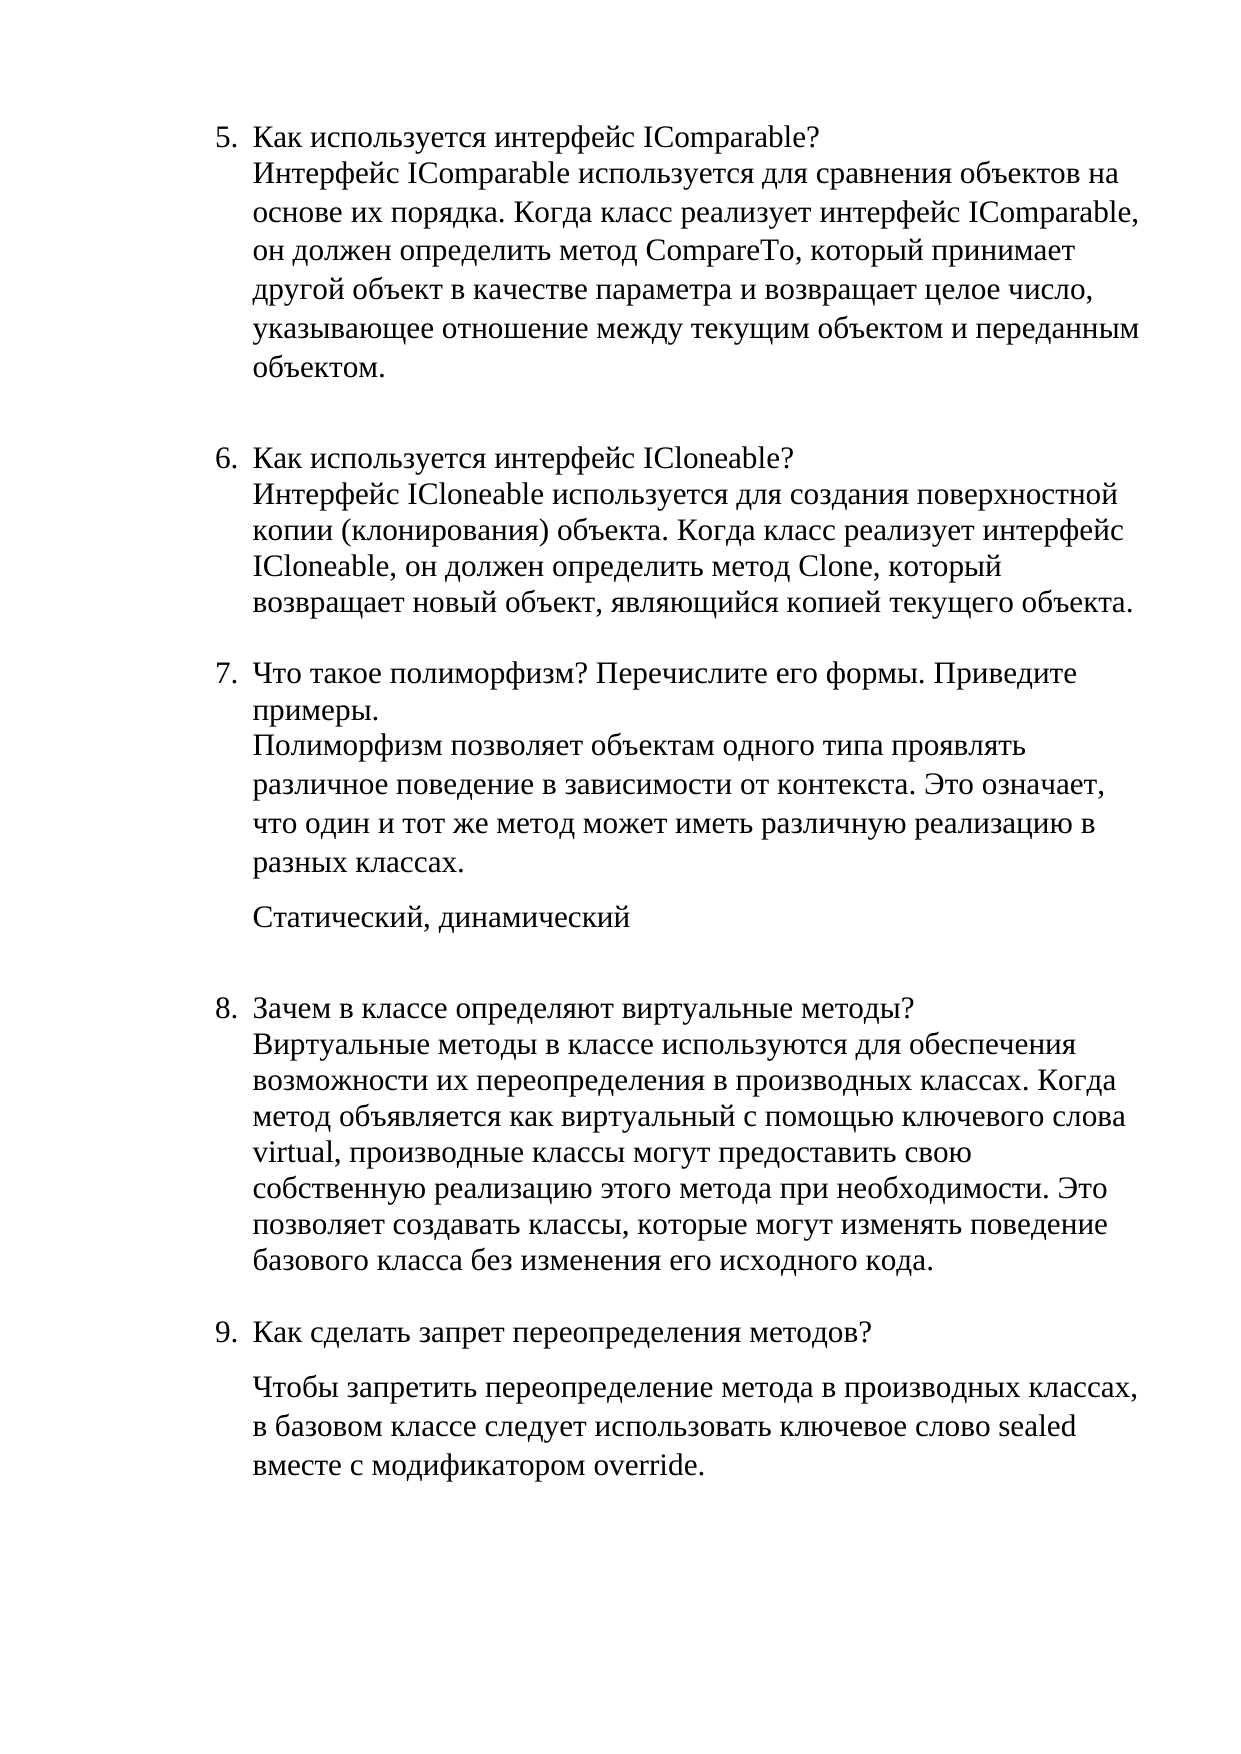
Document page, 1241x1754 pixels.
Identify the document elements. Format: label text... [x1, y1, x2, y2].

list Статический, динамический [252, 898, 1152, 934]
list Как используется интерфейс ICloneable? [215, 439, 1152, 475]
list Зачем в классе определяют виртуальные методы? [215, 990, 1152, 1026]
list Интерфейс IComparable используется для сравнения объектов на основе их порядка. Когда класс реализует интерфейс IComparable, он должен определить метод CompareTo, который принимает другой объект в качестве параметра и возвращает целое число, указывающее отношение между текущим объектом и переданным объектом. [252, 154, 1152, 384]
text Чтобы запретить переопределение метода в производных классах, в базовом классе следует использовать ключевое слово sealed вместе с модификатором override. [252, 1368, 1152, 1482]
list Как сделать запрет переопределения методов? [215, 1313, 1152, 1349]
list Как используется интерфейс IComparable? [215, 118, 1152, 154]
text Полиморфизм позволяет объектам одного типа проявлять различное поведение в зависимости от контекста. Это означает, что один и тот же метод может иметь различную реализацию в разных классах. [252, 727, 1152, 879]
list Что такое полиморфизм? Перечислите его формы. Приведите примеры. [215, 655, 1152, 727]
text Виртуальные методы в классе используются для обеспечения возможности их переопределения в производных классах. Когда метод объявляется как виртуальный с помощью ключевого слова virtual, производные классы могут предоставить свою собственную реализацию этого метода при необходимости. Это позволяет создавать классы, которые могут изменять поведение базового класса без изменения его исходного кода. [252, 1026, 1152, 1277]
text Интерфейс ICloneable используется для создания поверхностной копии (клонирования) объекта. Когда класс реализует интерфейс ICloneable, он должен определить метод Clone, который возвращает новый объект, являющийся копией текущего объекта. [252, 475, 1152, 619]
